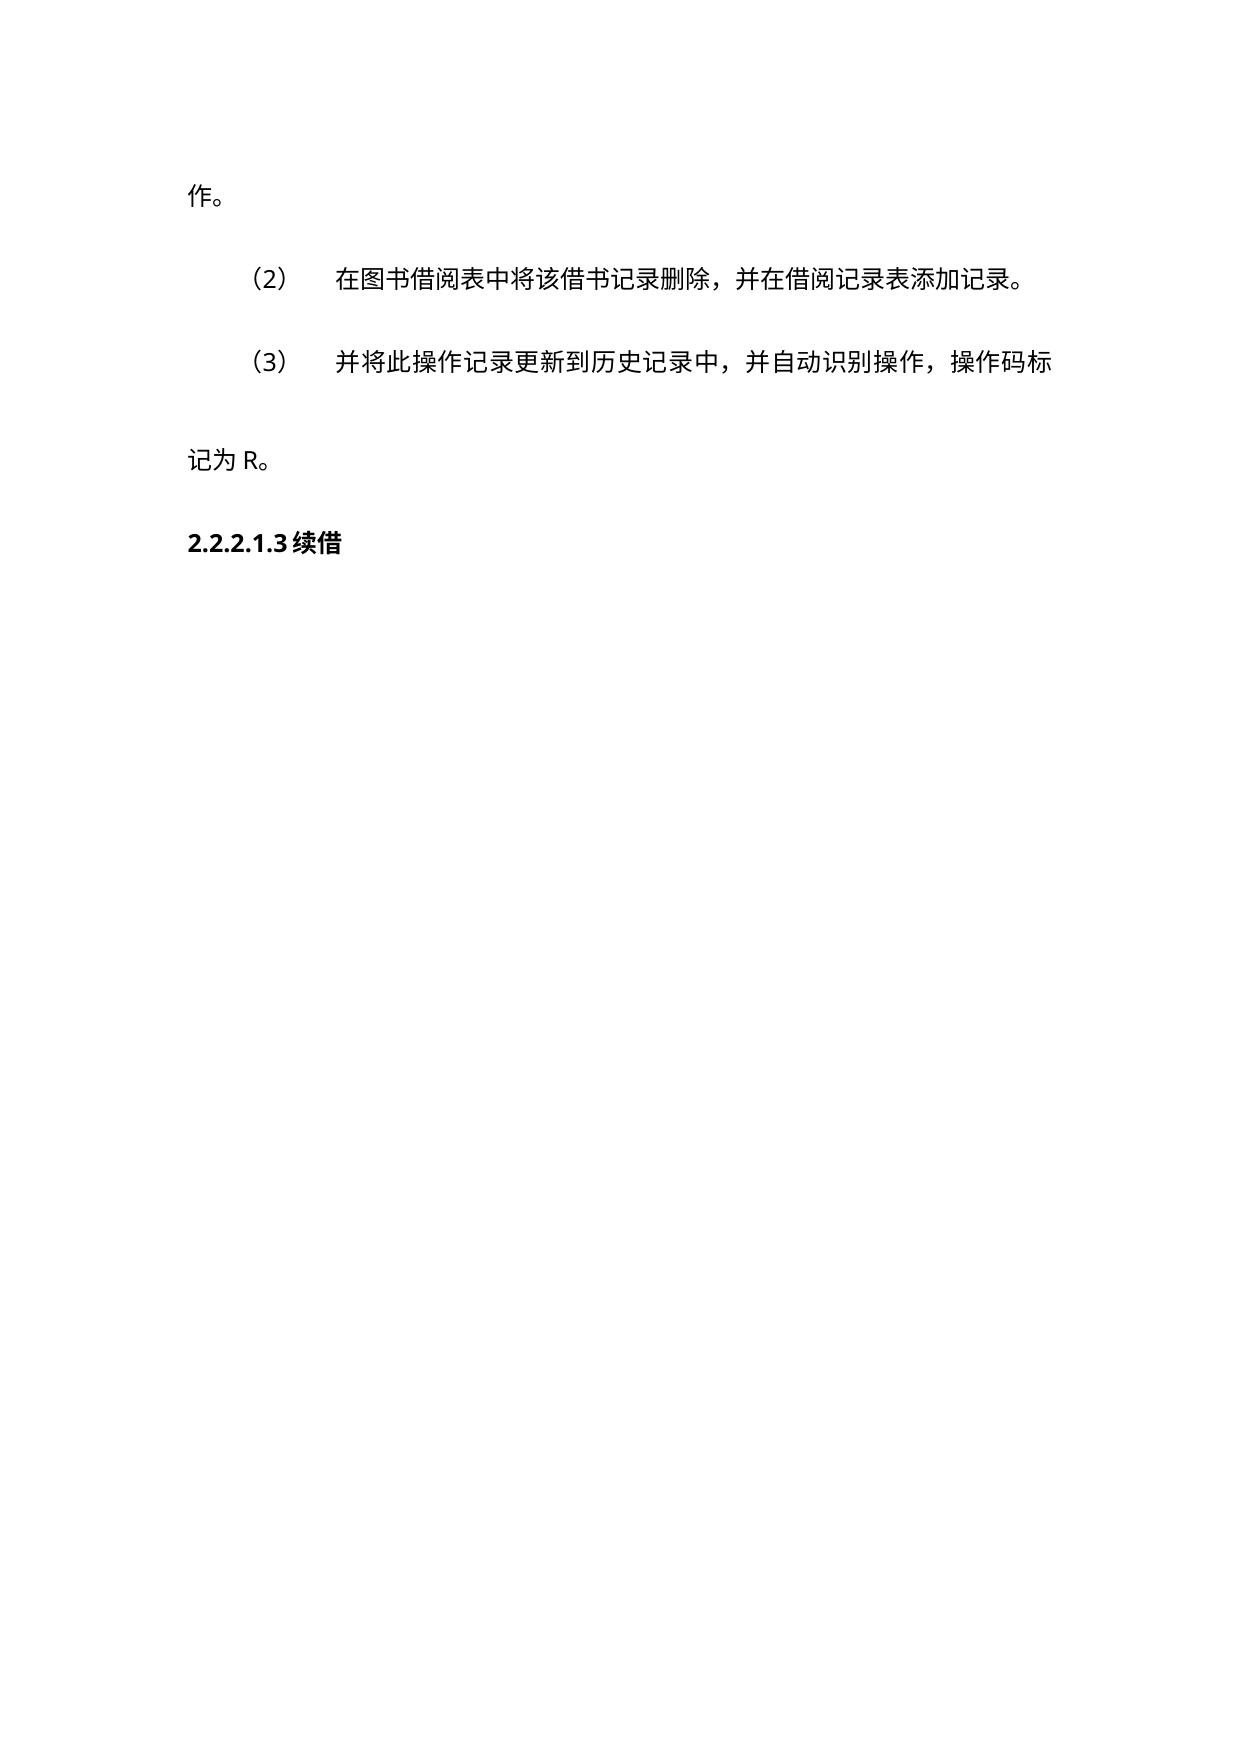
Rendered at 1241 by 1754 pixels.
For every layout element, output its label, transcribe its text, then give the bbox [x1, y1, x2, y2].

list 2.2.2.1.3续借 [187, 509, 1053, 574]
list 在图书借阅表中将该借书记录删除，并在借阅记录表添加记录。 [187, 245, 1053, 310]
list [187, 162, 1053, 227]
list 并将此操作记录更新到历史记录中，并自动识别操作，操作码标记为R。 [187, 328, 1053, 491]
